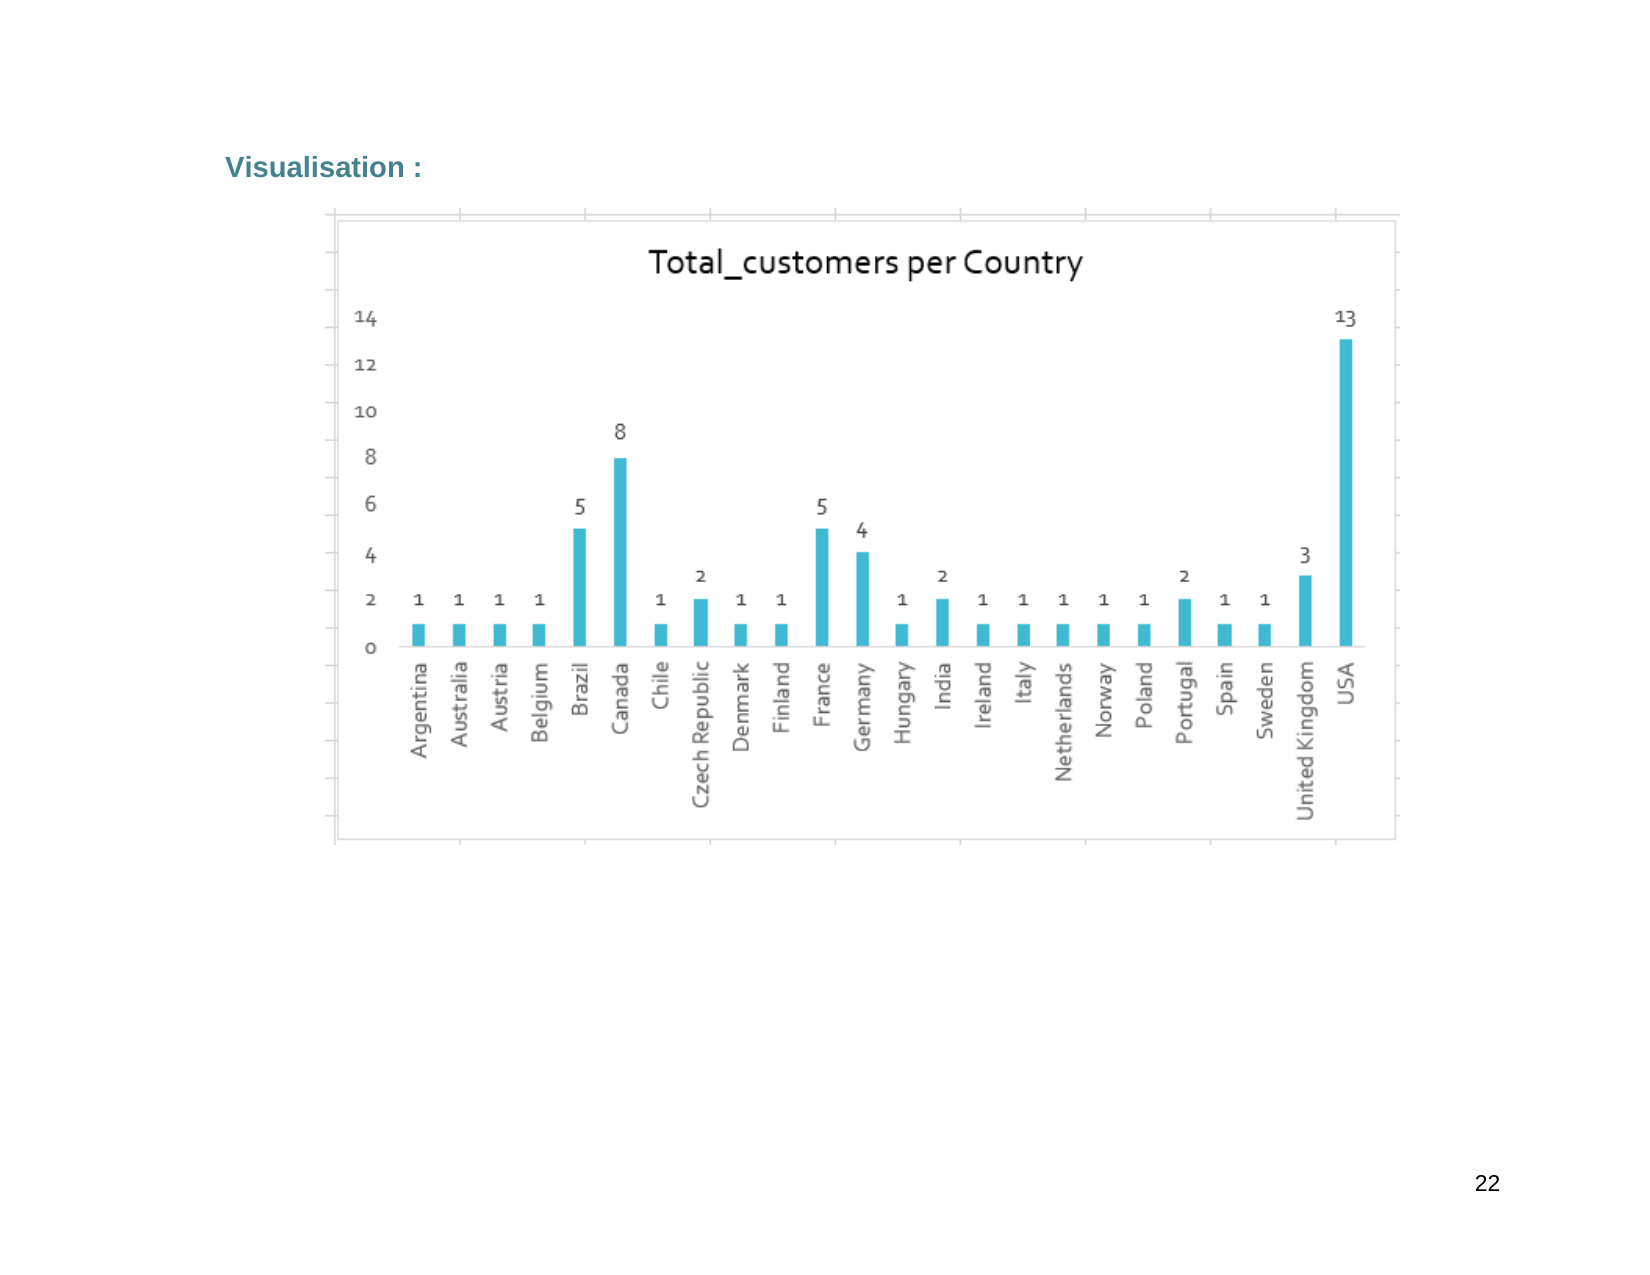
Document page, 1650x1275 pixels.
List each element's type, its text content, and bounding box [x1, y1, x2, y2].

text Visualisation : [225, 150, 1500, 183]
picture [325, 208, 1400, 845]
